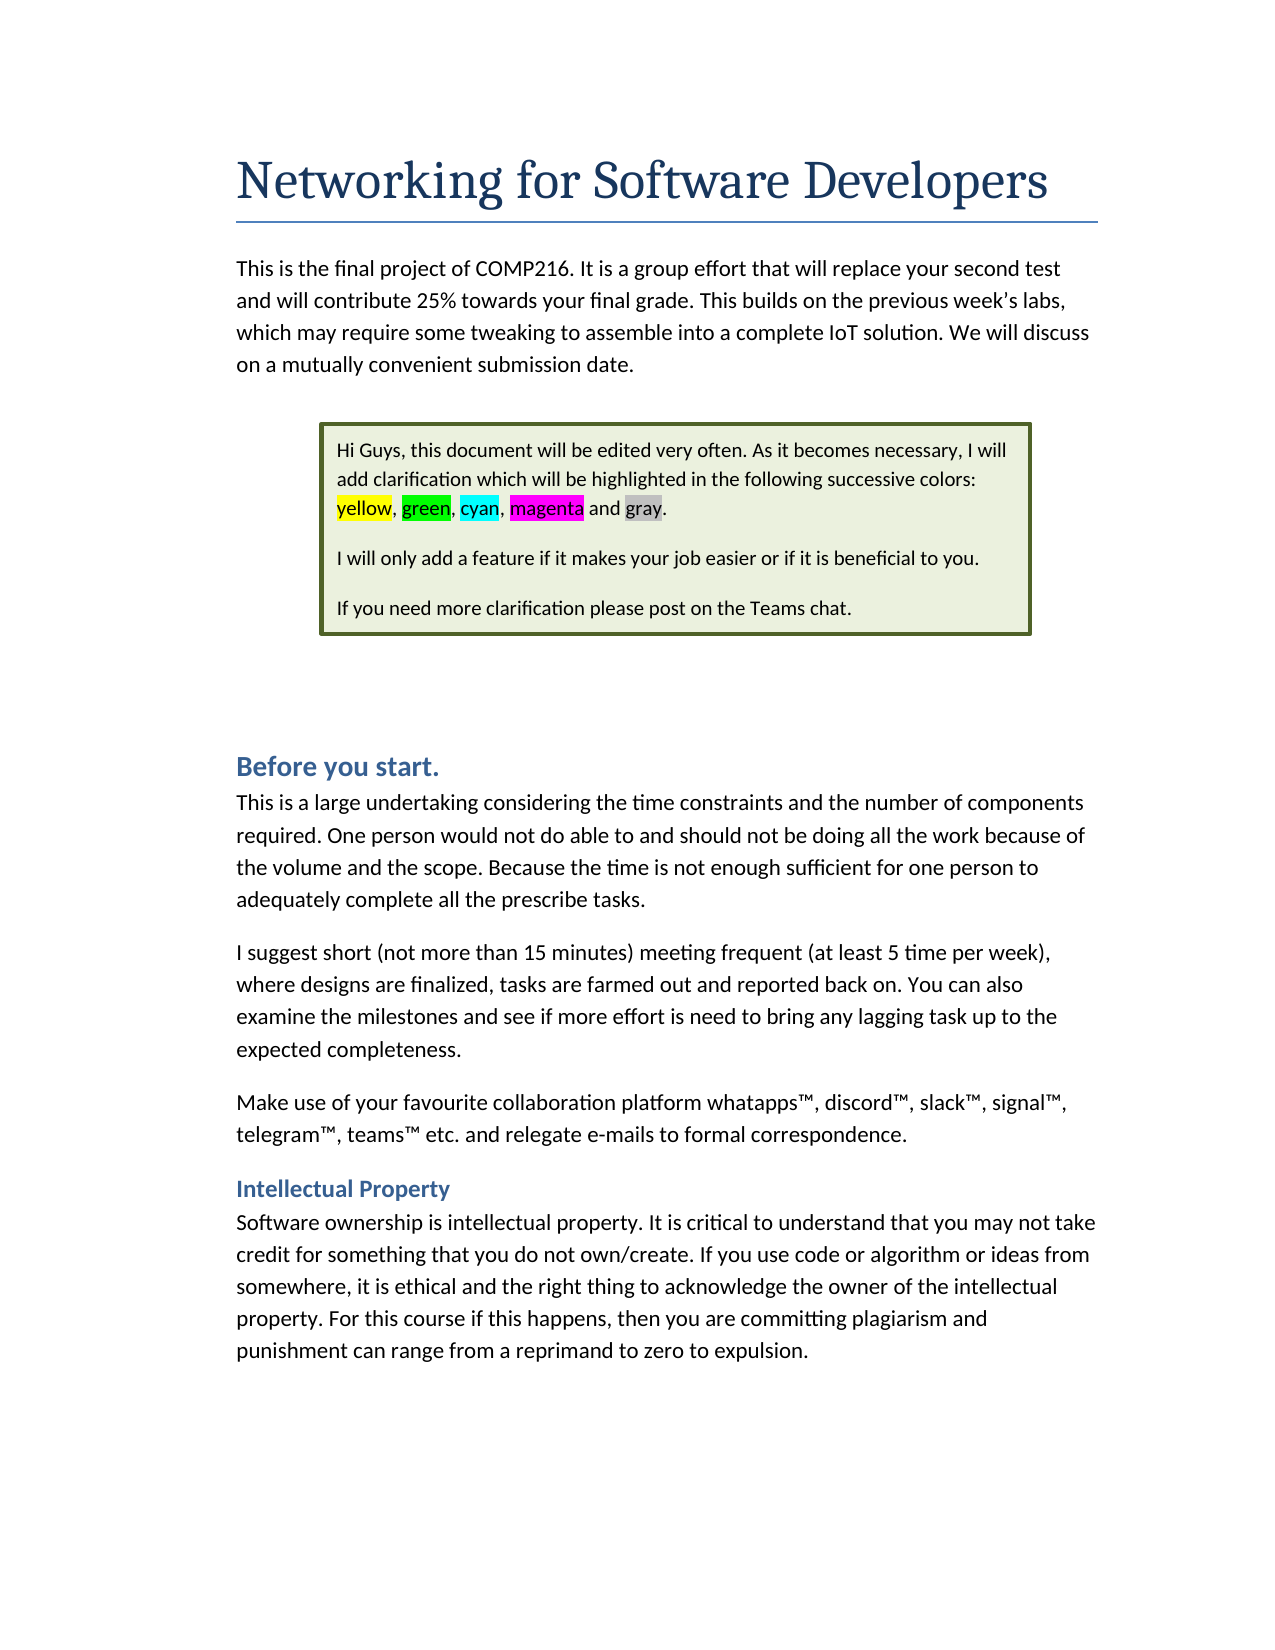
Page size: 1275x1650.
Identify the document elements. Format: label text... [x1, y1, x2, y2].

text I suggest short (not more than 15 minutes) meeting frequent (at least 5 time per week), where designs are finalized, tasks are farmed out and reported back on. You can also examine the milestones and see if more effort is need to bring any lagging task up to the expected completeness. [236, 938, 1098, 1063]
title Networking for Software Developers [236, 150, 1098, 221]
subtitle Intellectual Property [236, 1173, 1098, 1203]
text This is a large undertaking considering the time constraints and the number of components required. One person would not do able to and should not be doing all the work because of the volume and the scope. Because the time is not enough sufficient for one person to adequately complete all the prescribe tasks. [236, 788, 1098, 913]
text Software ownership is intellectual property. It is critical to understand that you may not take credit for something that you do not own/create. If you use code or algorithm or ideas from somewhere, it is ethical and the right thing to acknowledge the owner of the intellectual property. For this course if this happens, then you are committing plagiarism and punishment can range from a reprimand to zero to expulsion. [236, 1208, 1098, 1365]
text Make use of your favourite collaboration platform whatapps™, discord™, slack™, signal™, telegram™, teams™ etc. and relegate e-mails to formal correspondence. [236, 1088, 1098, 1148]
text This is the final project of COMP216. It is a group effort that will replace your second test and will contribute 25% towards your final grade. This builds on the previous week’s labs, which may require some tweaking to assemble into a complete IoT solution. We will discuss on a mutually convenient submission date. [236, 254, 1098, 378]
subtitle Before you start. [236, 748, 1098, 783]
